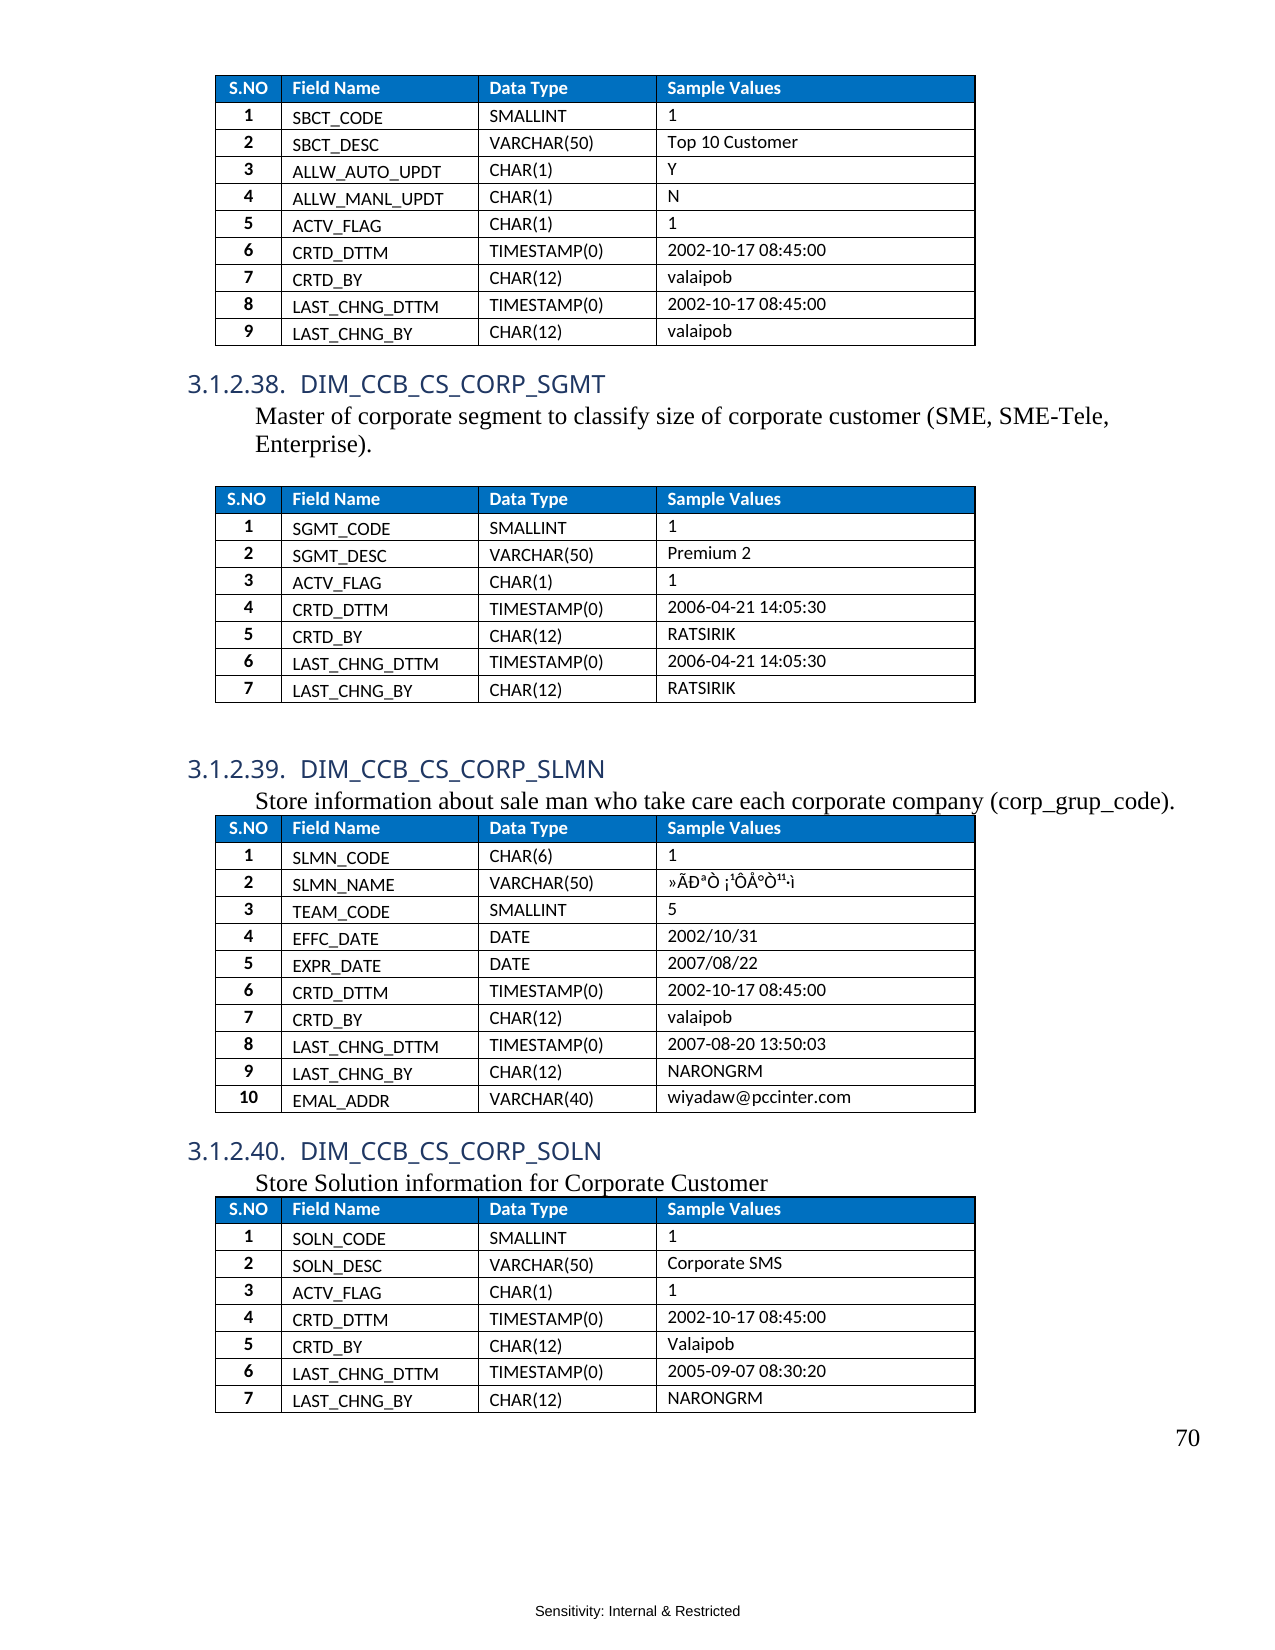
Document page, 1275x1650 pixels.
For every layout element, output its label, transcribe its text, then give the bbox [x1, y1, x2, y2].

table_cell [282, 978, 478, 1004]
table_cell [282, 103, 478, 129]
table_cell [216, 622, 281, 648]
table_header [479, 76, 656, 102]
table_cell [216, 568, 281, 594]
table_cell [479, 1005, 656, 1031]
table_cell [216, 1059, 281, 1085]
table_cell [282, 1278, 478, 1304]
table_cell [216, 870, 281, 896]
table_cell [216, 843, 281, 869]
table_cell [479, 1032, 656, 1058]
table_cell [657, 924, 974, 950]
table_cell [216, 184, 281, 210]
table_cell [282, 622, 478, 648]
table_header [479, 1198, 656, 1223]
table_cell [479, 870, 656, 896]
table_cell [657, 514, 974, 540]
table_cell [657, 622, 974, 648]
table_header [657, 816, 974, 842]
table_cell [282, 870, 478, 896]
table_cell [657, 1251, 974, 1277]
subtitle DIM_CCB_CS_CORP_SLMN [187, 752, 1200, 786]
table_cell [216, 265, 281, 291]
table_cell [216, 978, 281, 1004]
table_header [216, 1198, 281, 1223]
subtitle DIM_CCB_CS_CORP_SGMT [187, 367, 1200, 401]
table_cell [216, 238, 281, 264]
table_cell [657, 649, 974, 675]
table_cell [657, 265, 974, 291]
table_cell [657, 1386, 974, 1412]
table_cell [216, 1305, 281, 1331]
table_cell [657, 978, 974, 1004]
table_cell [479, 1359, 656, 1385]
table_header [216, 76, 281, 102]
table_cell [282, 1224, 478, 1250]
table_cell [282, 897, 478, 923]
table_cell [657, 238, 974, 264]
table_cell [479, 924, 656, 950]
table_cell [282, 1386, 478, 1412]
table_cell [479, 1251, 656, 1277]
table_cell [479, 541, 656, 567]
text Master of corporate segment to classify size of corporate customer (SME, SME-Tele, Enterprise). [255, 401, 1200, 458]
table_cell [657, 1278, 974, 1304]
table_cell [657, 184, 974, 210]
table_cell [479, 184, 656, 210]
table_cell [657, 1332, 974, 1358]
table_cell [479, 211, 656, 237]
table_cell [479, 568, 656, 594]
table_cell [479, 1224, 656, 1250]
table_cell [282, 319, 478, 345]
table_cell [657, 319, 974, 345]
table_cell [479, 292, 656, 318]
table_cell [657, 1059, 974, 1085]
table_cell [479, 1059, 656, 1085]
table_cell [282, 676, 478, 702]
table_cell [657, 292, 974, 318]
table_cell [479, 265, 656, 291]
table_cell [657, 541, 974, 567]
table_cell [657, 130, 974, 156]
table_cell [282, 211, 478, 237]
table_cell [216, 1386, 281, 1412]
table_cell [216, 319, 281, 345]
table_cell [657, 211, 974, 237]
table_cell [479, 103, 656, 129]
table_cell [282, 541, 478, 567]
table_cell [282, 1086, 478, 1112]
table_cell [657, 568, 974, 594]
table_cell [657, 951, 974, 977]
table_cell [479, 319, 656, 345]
text Store Solution information for Corporate Customer [255, 1168, 1200, 1196]
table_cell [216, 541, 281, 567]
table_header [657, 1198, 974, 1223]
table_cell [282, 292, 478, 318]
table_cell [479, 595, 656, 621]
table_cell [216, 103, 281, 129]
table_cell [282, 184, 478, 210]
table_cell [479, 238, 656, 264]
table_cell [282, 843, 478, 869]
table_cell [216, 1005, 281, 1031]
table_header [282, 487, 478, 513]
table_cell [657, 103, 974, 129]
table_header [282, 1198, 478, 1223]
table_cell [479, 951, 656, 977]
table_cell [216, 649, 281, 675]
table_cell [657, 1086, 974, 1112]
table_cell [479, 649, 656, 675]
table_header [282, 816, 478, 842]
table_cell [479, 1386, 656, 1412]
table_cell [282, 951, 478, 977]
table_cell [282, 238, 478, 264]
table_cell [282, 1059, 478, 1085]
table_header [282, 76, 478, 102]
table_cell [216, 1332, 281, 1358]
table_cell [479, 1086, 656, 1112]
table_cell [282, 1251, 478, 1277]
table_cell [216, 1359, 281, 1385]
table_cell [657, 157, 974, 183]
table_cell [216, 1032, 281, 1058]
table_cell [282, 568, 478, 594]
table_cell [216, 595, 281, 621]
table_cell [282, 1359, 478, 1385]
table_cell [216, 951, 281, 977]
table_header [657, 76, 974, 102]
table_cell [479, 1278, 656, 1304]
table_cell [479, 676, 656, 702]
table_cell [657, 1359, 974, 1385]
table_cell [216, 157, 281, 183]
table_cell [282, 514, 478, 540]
subtitle DIM_CCB_CS_CORP_SOLN [187, 1133, 1200, 1168]
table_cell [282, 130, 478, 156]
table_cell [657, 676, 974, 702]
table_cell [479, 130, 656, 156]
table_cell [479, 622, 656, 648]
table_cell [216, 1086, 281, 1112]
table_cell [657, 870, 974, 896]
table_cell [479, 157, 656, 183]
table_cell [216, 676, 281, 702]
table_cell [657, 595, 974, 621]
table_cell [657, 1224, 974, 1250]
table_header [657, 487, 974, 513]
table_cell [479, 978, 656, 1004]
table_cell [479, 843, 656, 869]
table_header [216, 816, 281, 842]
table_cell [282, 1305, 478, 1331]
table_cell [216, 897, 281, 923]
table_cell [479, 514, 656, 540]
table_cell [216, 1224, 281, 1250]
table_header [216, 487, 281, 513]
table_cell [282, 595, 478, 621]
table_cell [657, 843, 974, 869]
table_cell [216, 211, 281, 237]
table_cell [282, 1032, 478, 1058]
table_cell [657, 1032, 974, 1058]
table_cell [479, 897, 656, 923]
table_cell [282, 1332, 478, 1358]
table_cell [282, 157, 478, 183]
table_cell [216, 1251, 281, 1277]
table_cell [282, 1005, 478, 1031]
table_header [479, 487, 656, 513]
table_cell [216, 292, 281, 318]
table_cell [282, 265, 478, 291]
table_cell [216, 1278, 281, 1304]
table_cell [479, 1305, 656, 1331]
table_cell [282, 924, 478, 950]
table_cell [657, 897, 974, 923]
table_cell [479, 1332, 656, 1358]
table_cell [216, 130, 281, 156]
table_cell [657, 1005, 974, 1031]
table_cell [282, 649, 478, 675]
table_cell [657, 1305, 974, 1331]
text Store information about sale man who take care each corporate company (corp_grup_code). [255, 786, 1200, 815]
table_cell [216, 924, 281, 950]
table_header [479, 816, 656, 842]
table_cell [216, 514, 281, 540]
